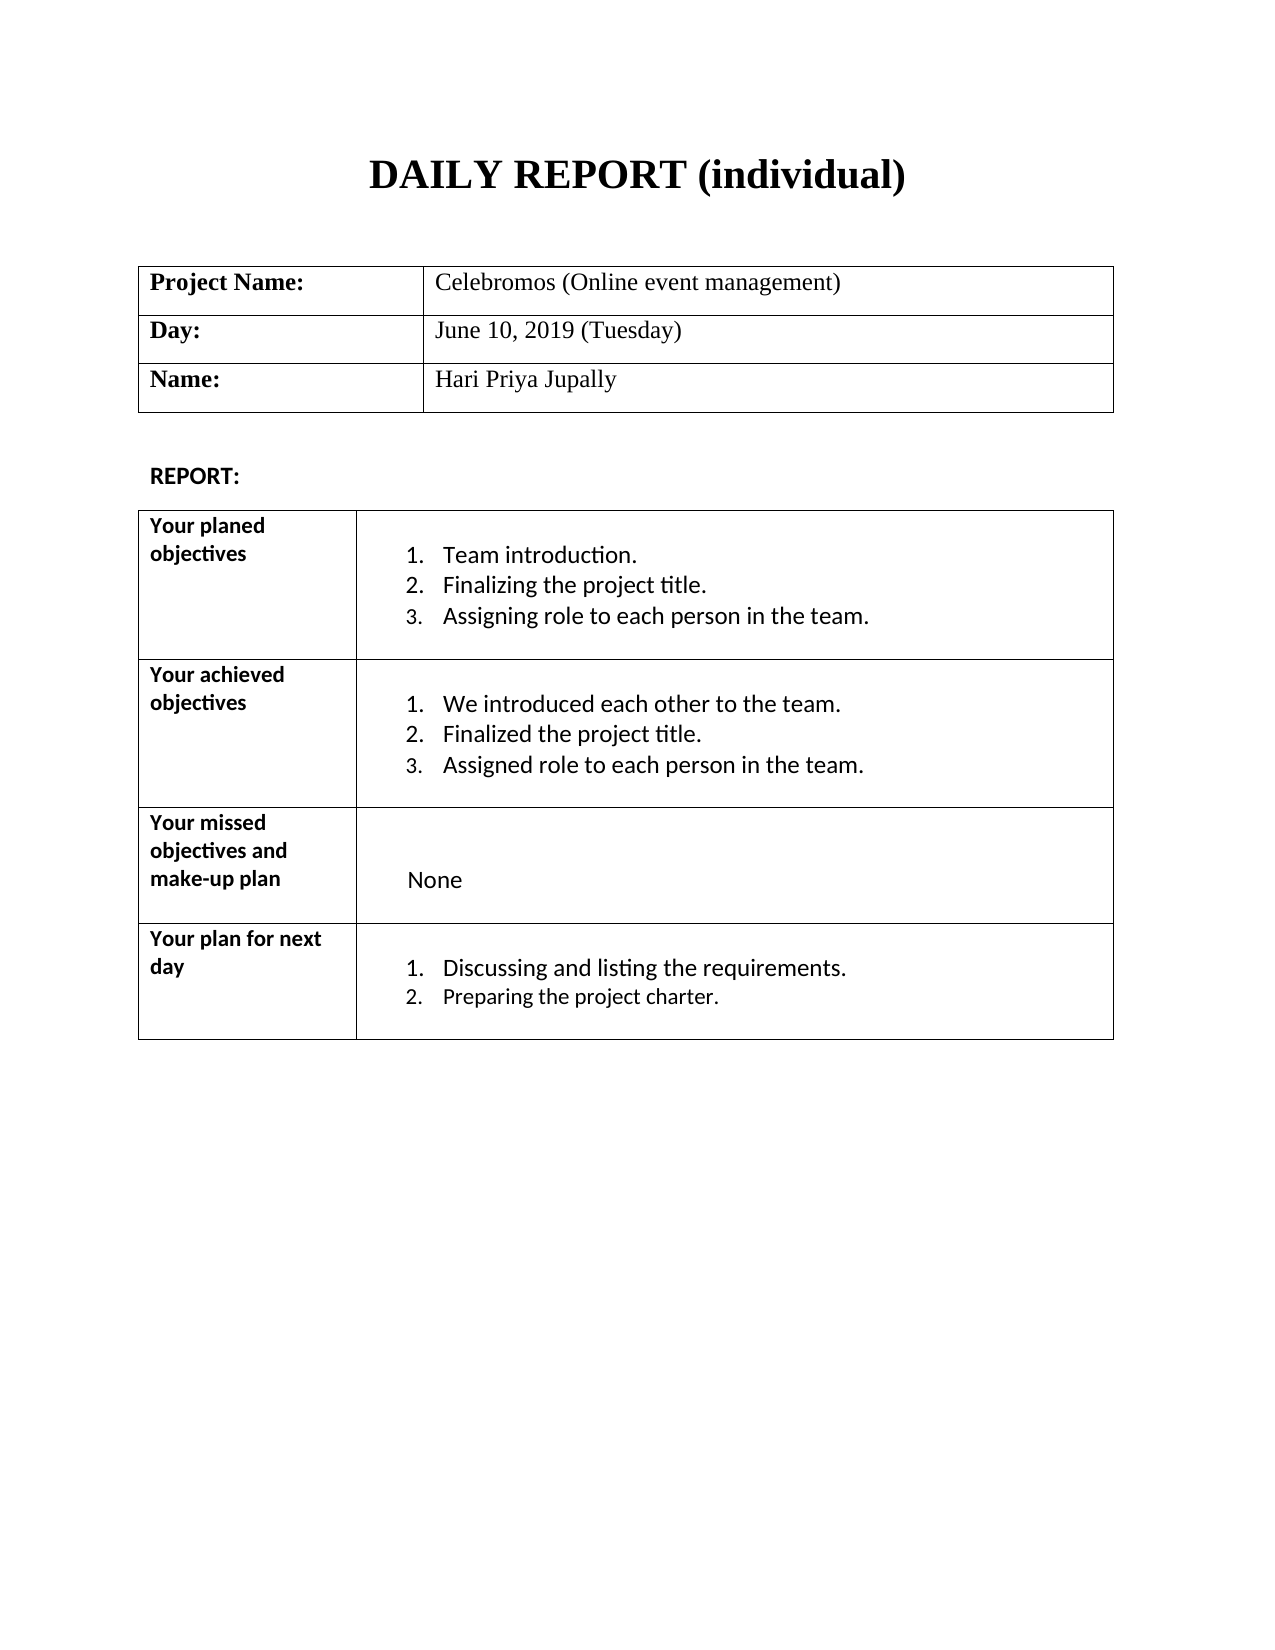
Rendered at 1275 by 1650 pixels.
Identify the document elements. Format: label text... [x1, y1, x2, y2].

text REPORT: [150, 460, 1125, 491]
table_cell Your missed objectives and make-up plan [139, 808, 356, 923]
table_cell Name: [139, 364, 423, 412]
table_cell We introduced each other to the team. Finalized the project title. Assigned role to each person in the team. [357, 660, 1113, 807]
table_header Celebromos (Online event management) [424, 267, 1113, 314]
table_header Project Name: [139, 267, 423, 314]
text DAILY REPORT (individual) [150, 150, 1125, 198]
table_header Team introduction. Finalizing the project title. Assigning role to each person in the team. [357, 511, 1113, 659]
table_cell Day: [139, 316, 423, 363]
table_cell Hari Priya Jupally [424, 364, 1113, 412]
table_header Your planed objectives [139, 511, 356, 659]
table_cell None [357, 808, 1113, 923]
table_cell Your achieved objectives [139, 660, 356, 807]
table_cell Your plan for next day [139, 924, 356, 1038]
table_cell Discussing and listing the requirements. Preparing the project charter. [357, 924, 1113, 1038]
table_cell June 10, 2019 (Tuesday) [424, 316, 1113, 363]
